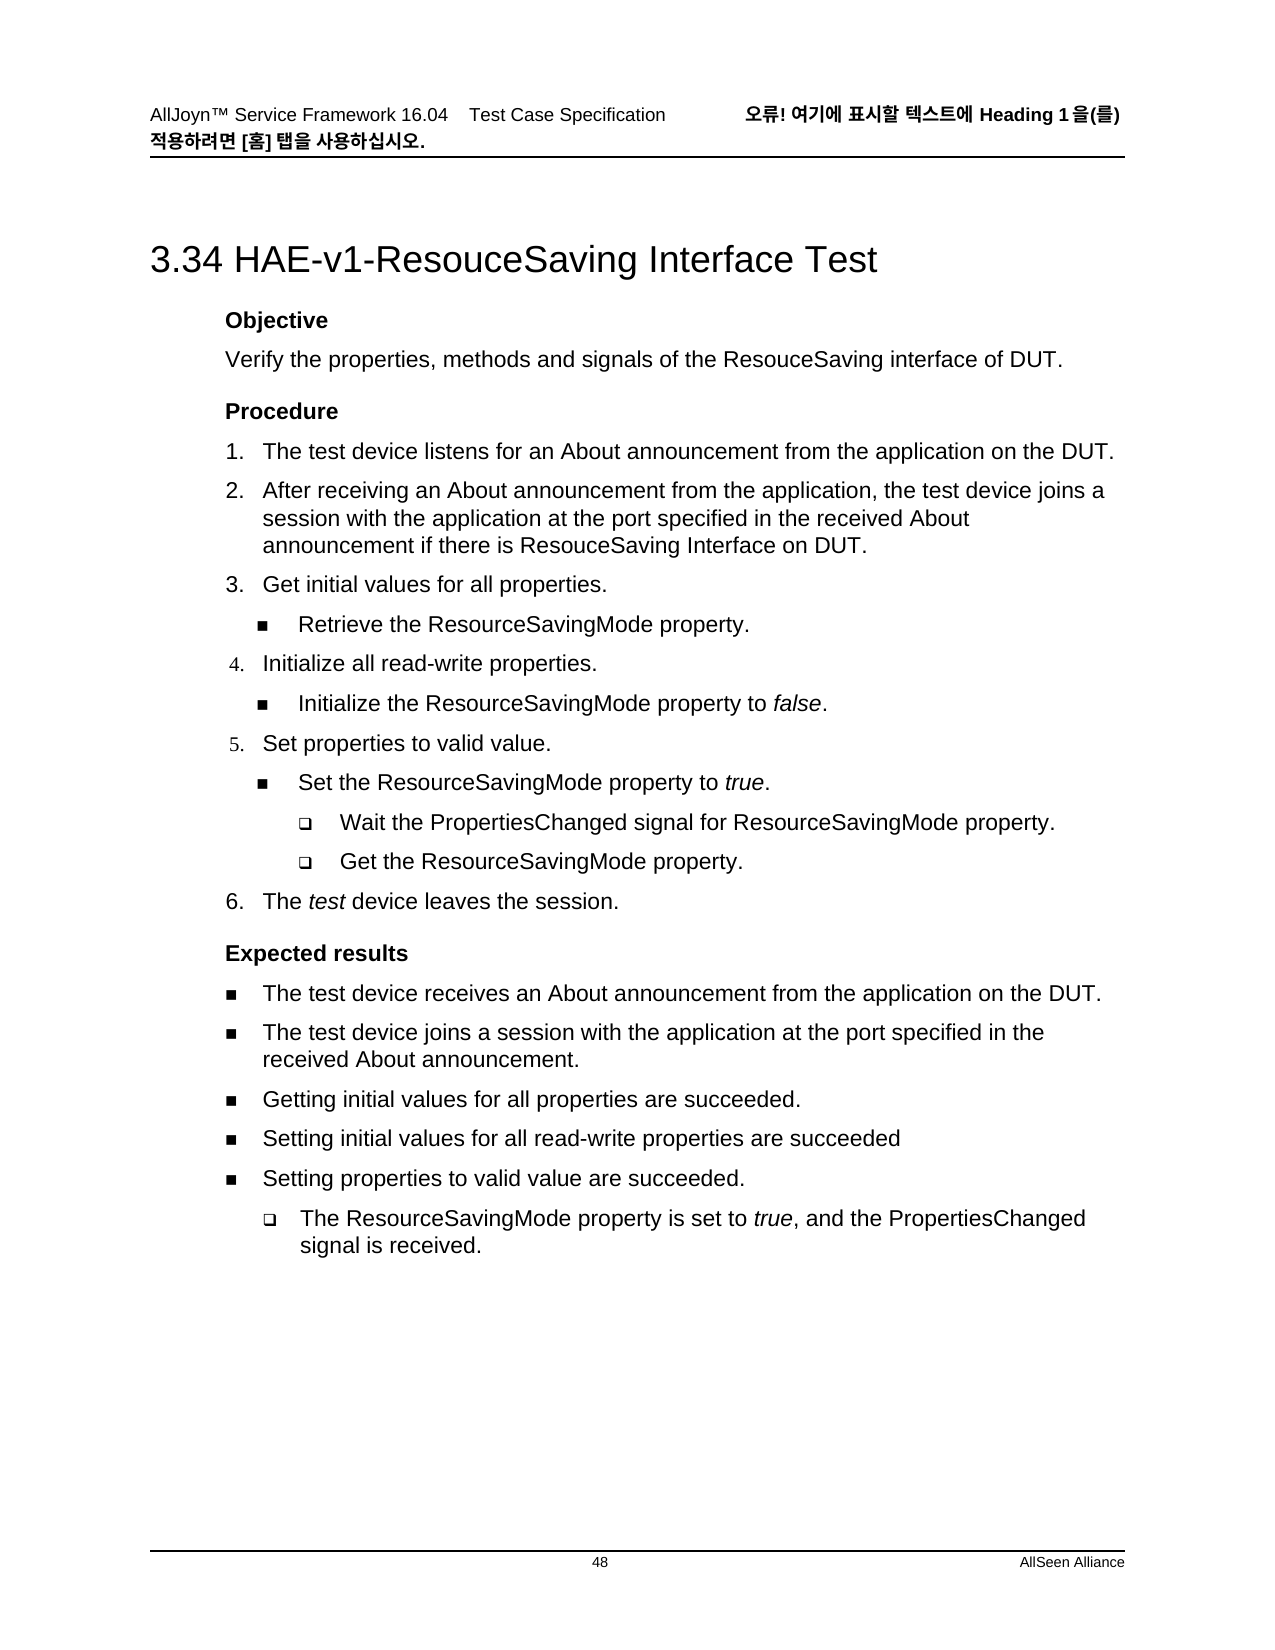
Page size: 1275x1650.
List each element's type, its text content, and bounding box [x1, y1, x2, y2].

list Initialize all read-write properties. [244, 649, 1125, 677]
list The ResourceSavingMode property is set to true, and the PropertiesChanged signal is received. [262, 1204, 1125, 1258]
list After receiving an About announcement from the application, the test device joins a session with the application at the port specified in the received About announcement if there is ResouceSaving Interface on DUT. [244, 477, 1125, 558]
subtitle HAE-v1-ResouceSaving Interface Test [150, 238, 1125, 281]
list Get initial values for all properties. [244, 570, 1125, 597]
list The test device leaves the session. [244, 887, 1125, 914]
text The test device joins a session with the application at the port specified in the received About announcement. [225, 1018, 1125, 1072]
list Set properties to valid value. [244, 729, 1125, 756]
title Procedure [225, 397, 1125, 424]
list Initialize the ResourceSavingMode property to false. [256, 689, 1125, 716]
title Expected results [225, 939, 1125, 966]
list Retrieve the ResourceSavingMode property. [256, 610, 1125, 637]
text Getting initial values for all properties are succeeded. [225, 1085, 1125, 1112]
list The test device listens for an About announcement from the application on the DUT. [244, 437, 1125, 464]
list Setting properties to valid value are succeeded. [225, 1164, 1125, 1191]
text Setting initial values for all read-write properties are succeeded [225, 1124, 1125, 1152]
text Verify the properties, methods and signals of the ResouceSaving interface of DUT. [225, 345, 1125, 372]
list Wait the PropertiesChanged signal for ResourceSavingMode property. [298, 808, 1125, 835]
list Get the ResourceSavingMode property. [298, 847, 1125, 874]
text The test device receives an About announcement from the application on the DUT. [225, 979, 1125, 1006]
list Set the ResourceSavingMode property to true. [256, 768, 1125, 795]
title Objective [225, 306, 1125, 333]
